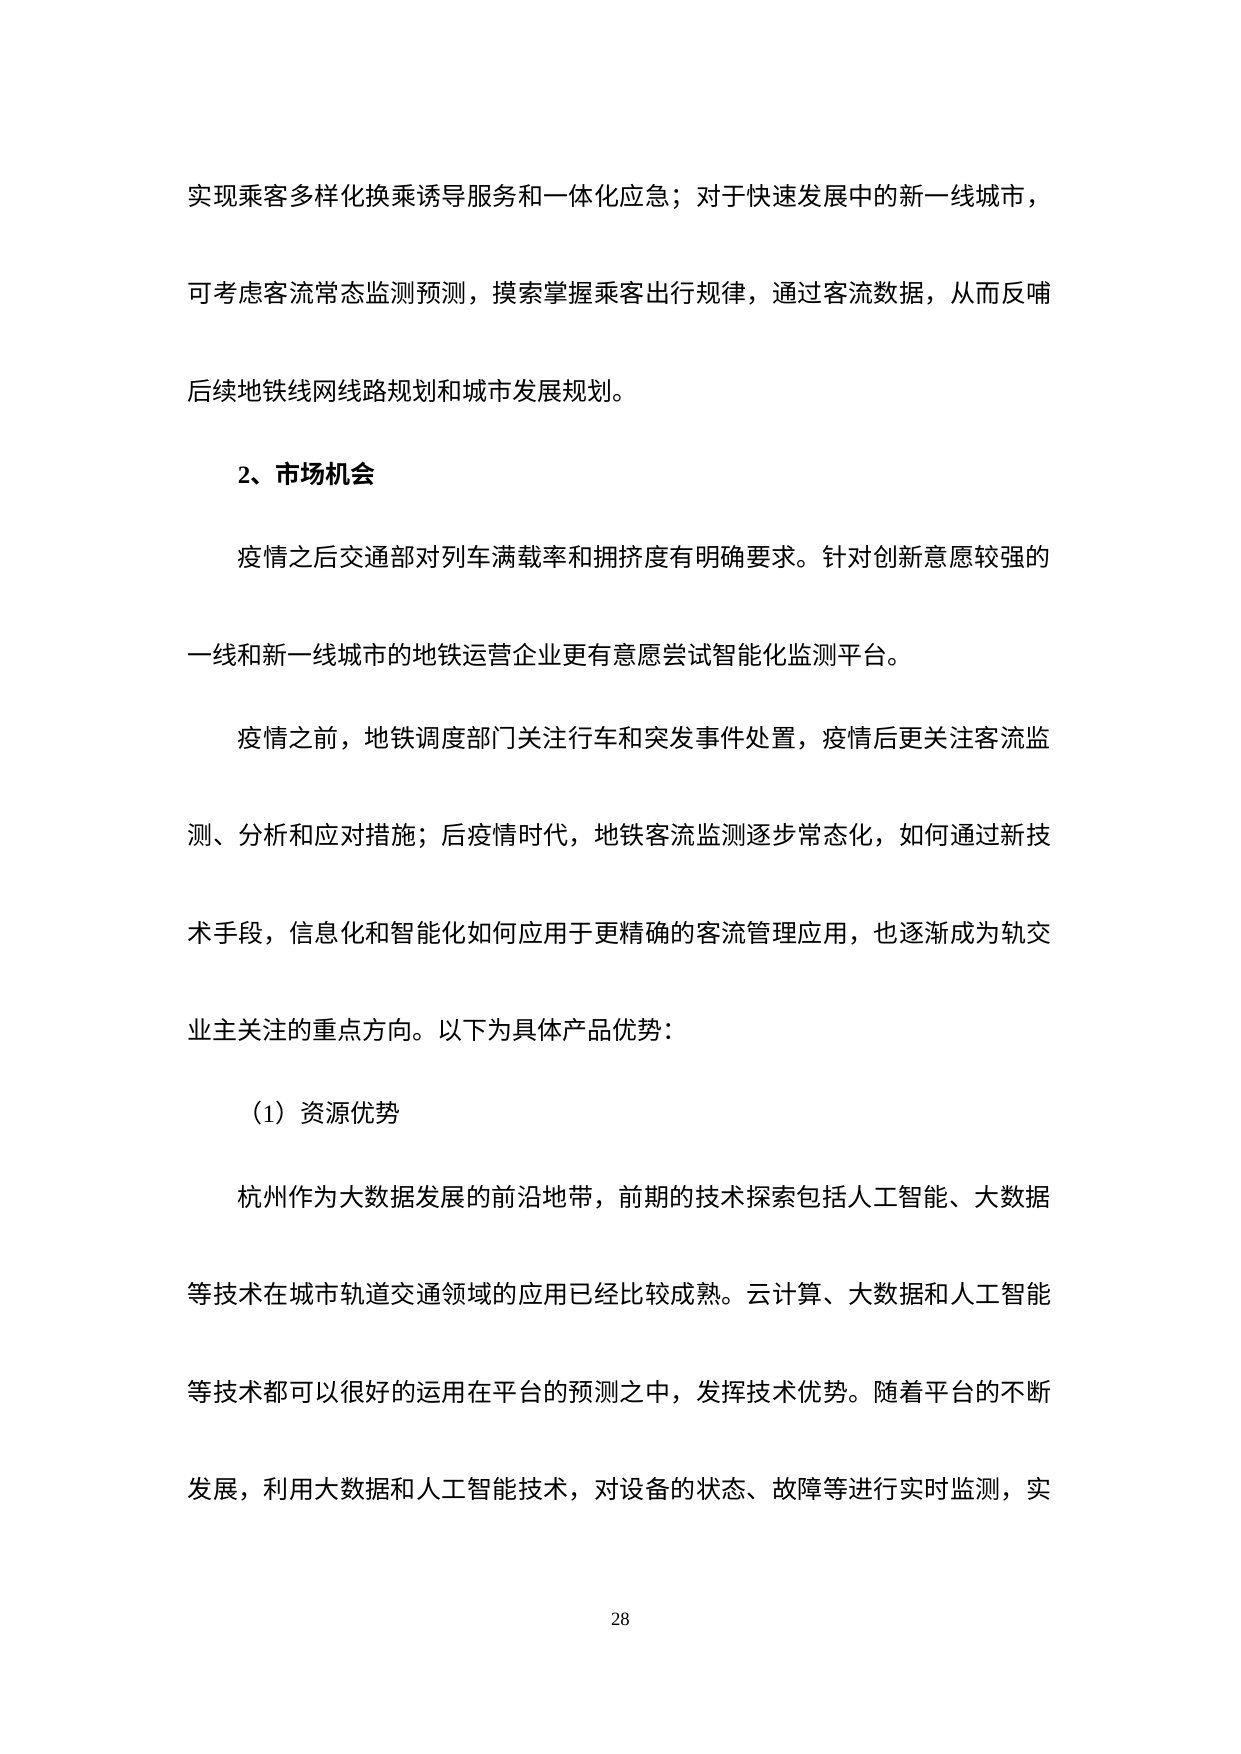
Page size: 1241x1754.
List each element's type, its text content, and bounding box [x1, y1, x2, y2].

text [187, 162, 1053, 422]
text 疫情之前，地铁调度部门关注行车和突发事件处置，疫情后更关注客流监测、分析和应对措施；后疫情时代，地铁客流监测逐步常态化，如何通过新技术手段，信息化和智能化如何应用于更精确的客流管理应用，也逐渐成为轨交业主关注的重点方向。以下为具体产品优势： [187, 704, 1053, 1061]
text 疫情之后交通部对列车满载率和拥挤度有明确要求。针对创新意愿较强的一线和新一线城市的地铁运营企业更有意愿尝试智能化监测平台。 [187, 523, 1053, 686]
text 2、市场机会 [187, 440, 1053, 505]
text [187, 1163, 1053, 1520]
text （1）资源优势 [187, 1079, 1053, 1144]
